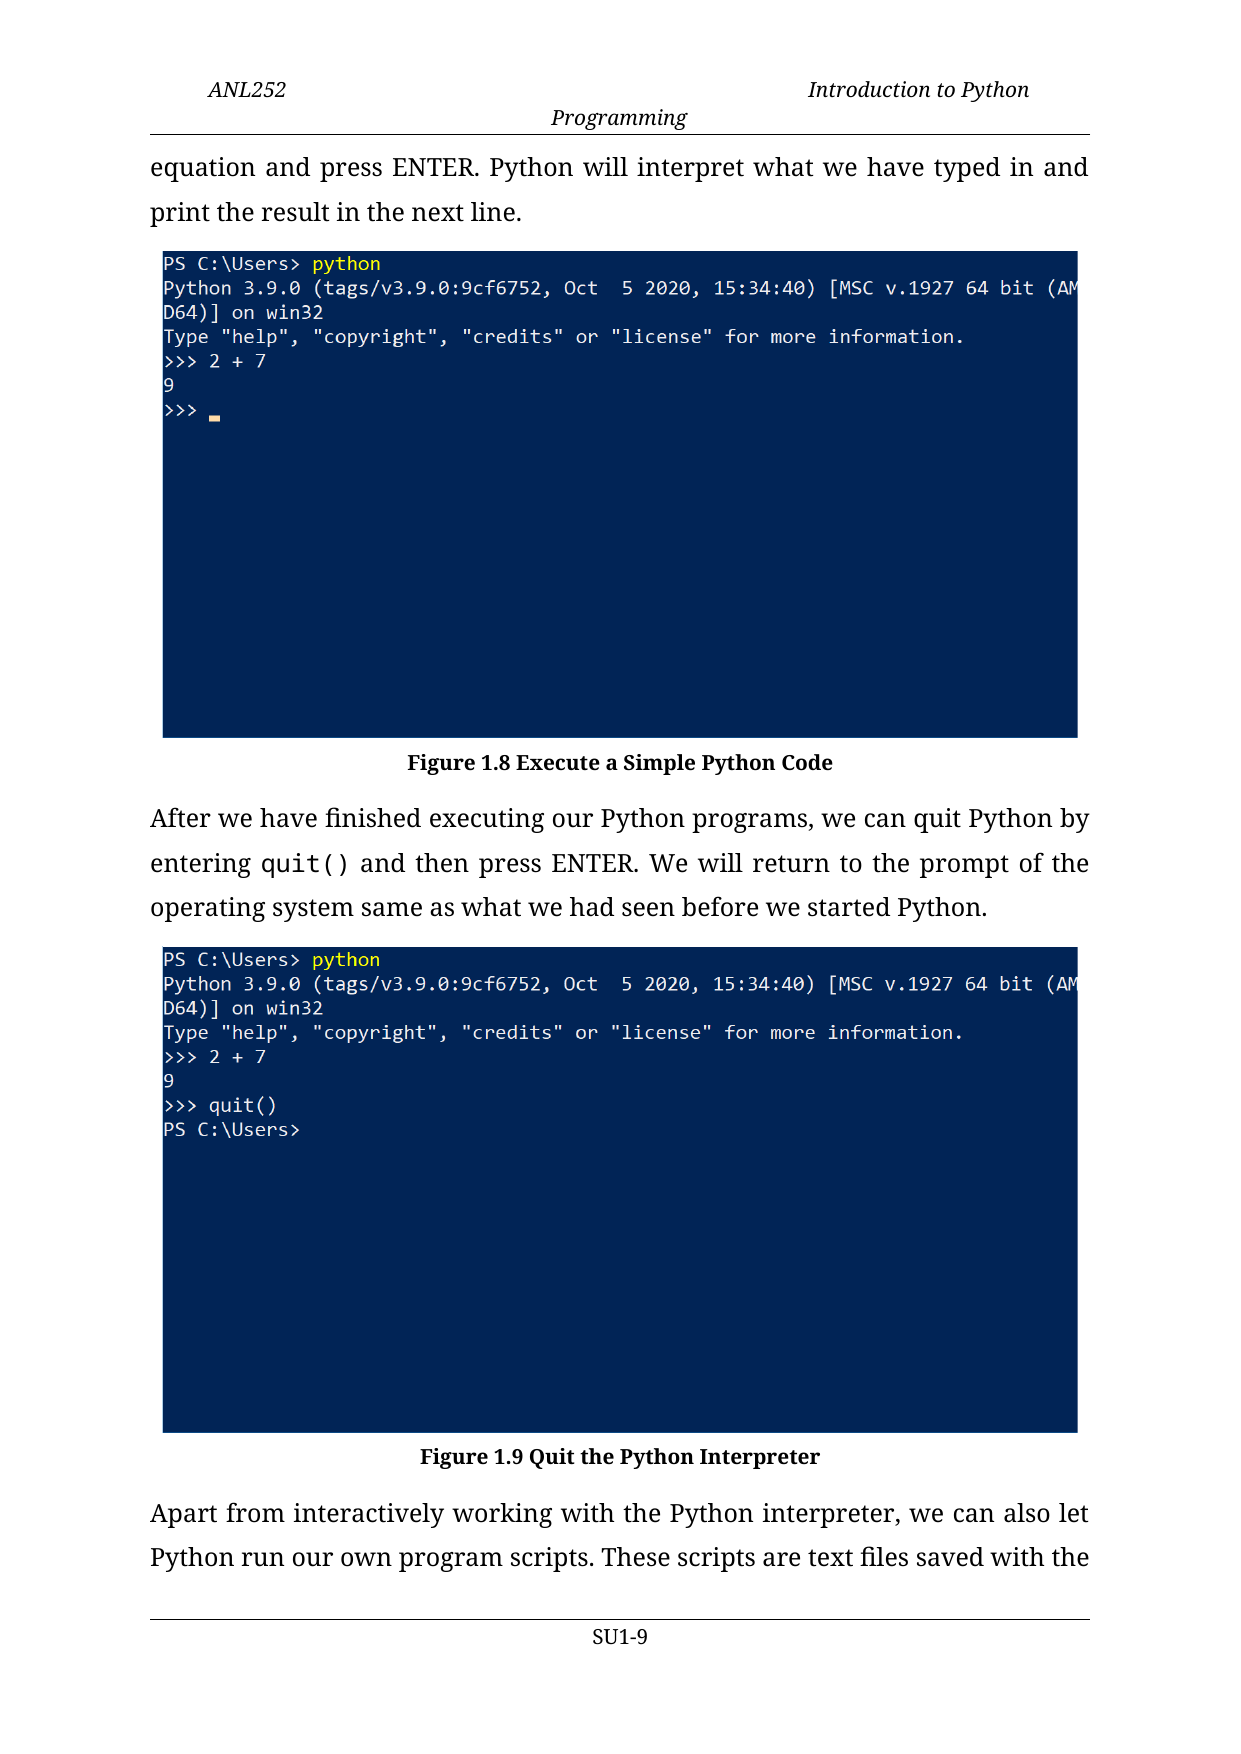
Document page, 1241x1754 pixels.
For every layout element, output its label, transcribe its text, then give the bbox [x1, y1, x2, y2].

picture [162, 251, 1078, 738]
text After we have finished executing our Python programs, we can quit Python by entering quit() and then press ENTER. We will return to the prompt of the operating system same as what we had seen before we started Python. [150, 801, 1090, 924]
picture [162, 946, 1078, 1433]
text Figure 1.8 Execute a Simple Python Code [150, 748, 1090, 776]
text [150, 150, 1090, 228]
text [150, 1496, 1090, 1574]
text Figure 1.9 Quit the Python Interpreter [150, 1442, 1090, 1471]
